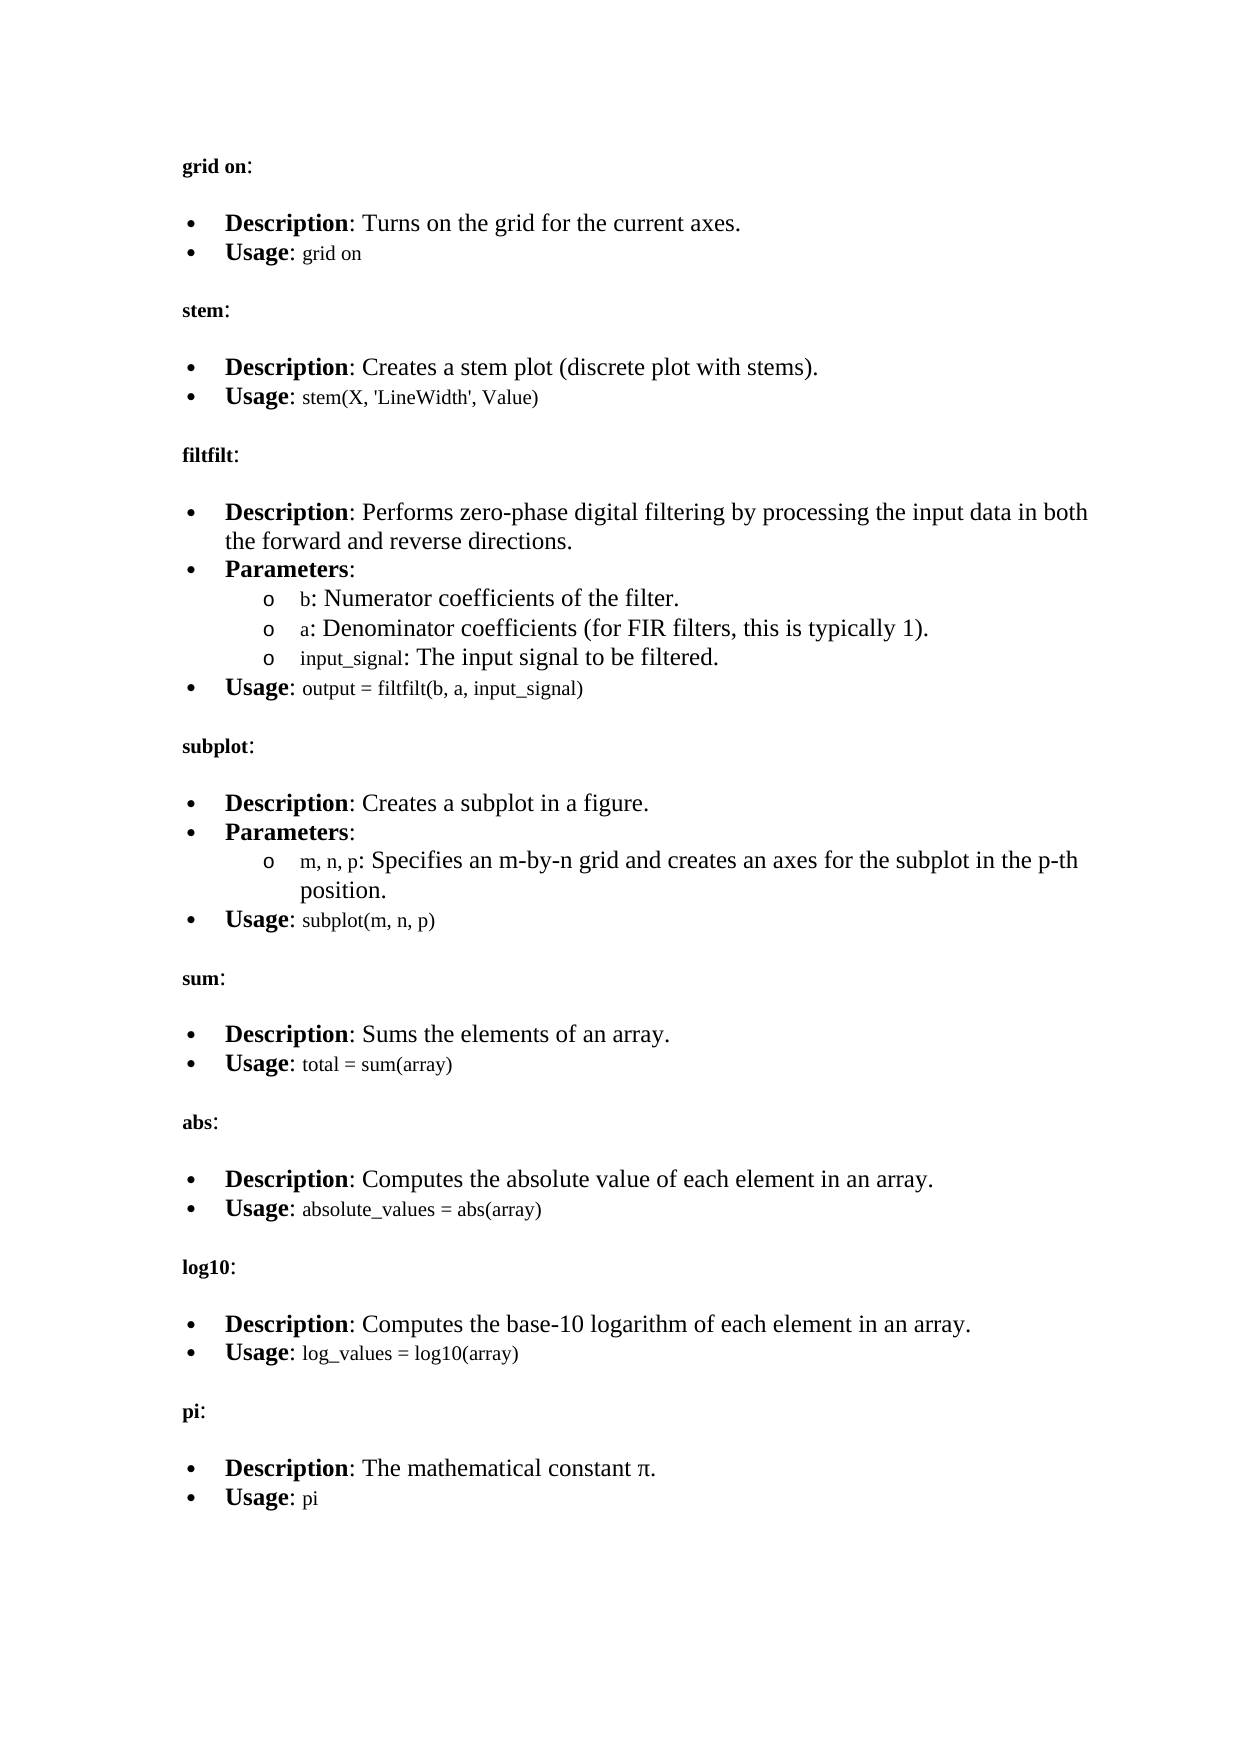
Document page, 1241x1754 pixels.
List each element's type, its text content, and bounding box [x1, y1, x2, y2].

list Usage: stem(X, 'LineWidth', Value) [187, 381, 1090, 410]
list Parameters: [187, 817, 1090, 845]
list Usage: output = filtfilt(b, a, input_signal) [187, 672, 1090, 701]
list a: Denominator coefficients (for FIR filters, this is typically 1). [262, 613, 1090, 642]
list Description: Computes the absolute value of each element in an array. [187, 1164, 1090, 1193]
list Usage: grid on [187, 237, 1090, 265]
list Usage: absolute_values = abs(array) [187, 1193, 1090, 1222]
text  stem: [150, 294, 1090, 323]
text  grid on: [150, 150, 1090, 179]
list Usage: subplot(m, n, p) [187, 904, 1090, 932]
list Usage: log_values = log10(array) [187, 1337, 1090, 1366]
list Description: Creates a subplot in a figure. [187, 788, 1090, 817]
list Parameters: [187, 554, 1090, 583]
list Description: Performs zero-phase digital filtering by processing the input data in both the forward and reverse directions. [187, 497, 1090, 554]
text  pi: [150, 1395, 1090, 1424]
list input_signal: The input signal to be filtered. [262, 642, 1090, 672]
list Description: Turns on the grid for the current axes. [187, 208, 1090, 237]
text  log10: [150, 1251, 1090, 1279]
list Description: The mathematical constant π. [187, 1453, 1090, 1482]
list Description: Sums the elements of an array. [187, 1019, 1090, 1048]
list Description: Computes the base-10 logarithm of each element in an array. [187, 1309, 1090, 1337]
text  subplot: [150, 730, 1090, 759]
text  abs: [150, 1106, 1090, 1135]
list b: Numerator coefficients of the filter. [262, 583, 1090, 613]
list Description: Creates a stem plot (discrete plot with stems). [187, 352, 1090, 381]
list Usage: pi [187, 1482, 1090, 1511]
text  filtfilt: [150, 439, 1090, 468]
list m, n, p: Specifies an m-by-n grid and creates an axes for the subplot in the p-th position. [262, 845, 1090, 904]
list Usage: total = sum(array) [187, 1048, 1090, 1077]
text  sum: [150, 962, 1090, 990]
